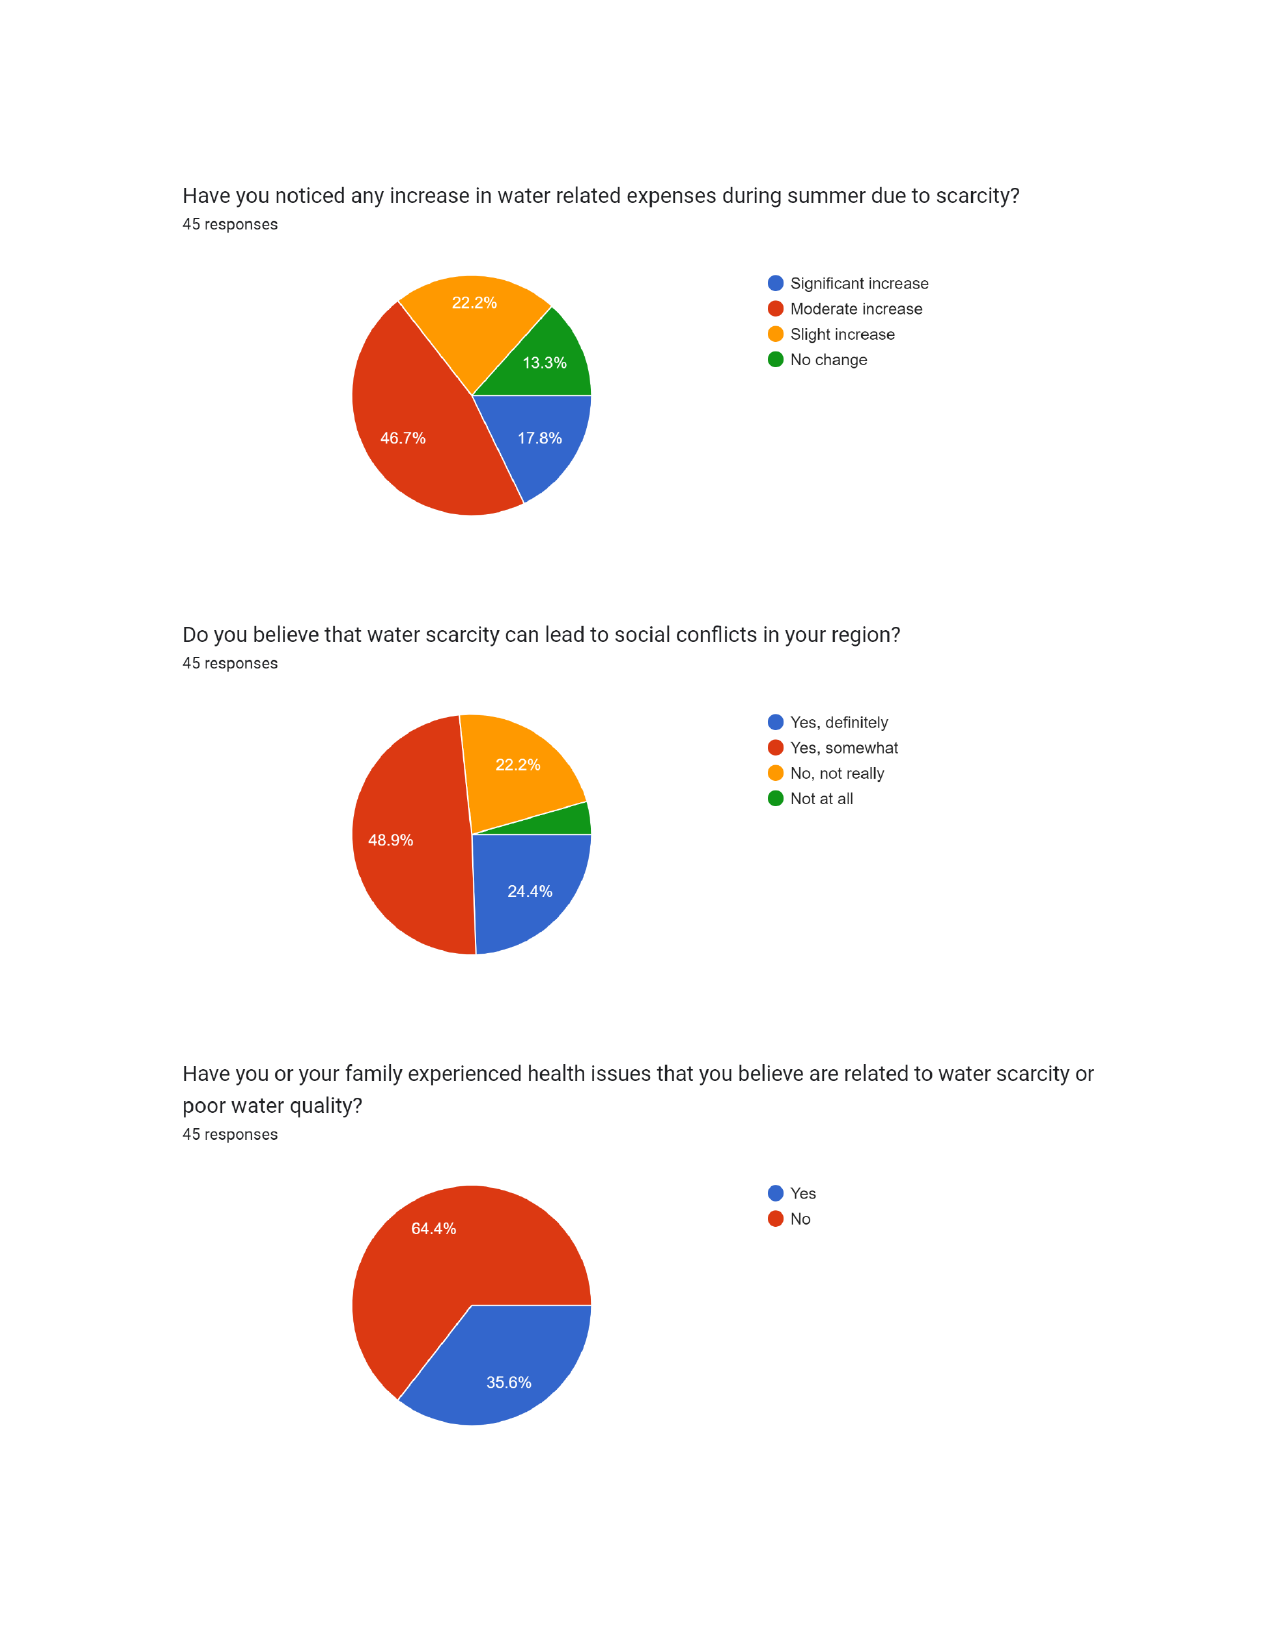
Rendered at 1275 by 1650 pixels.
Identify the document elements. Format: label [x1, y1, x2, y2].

picture [150, 588, 1125, 1000]
picture [150, 1027, 1125, 1471]
picture [150, 150, 1125, 561]
